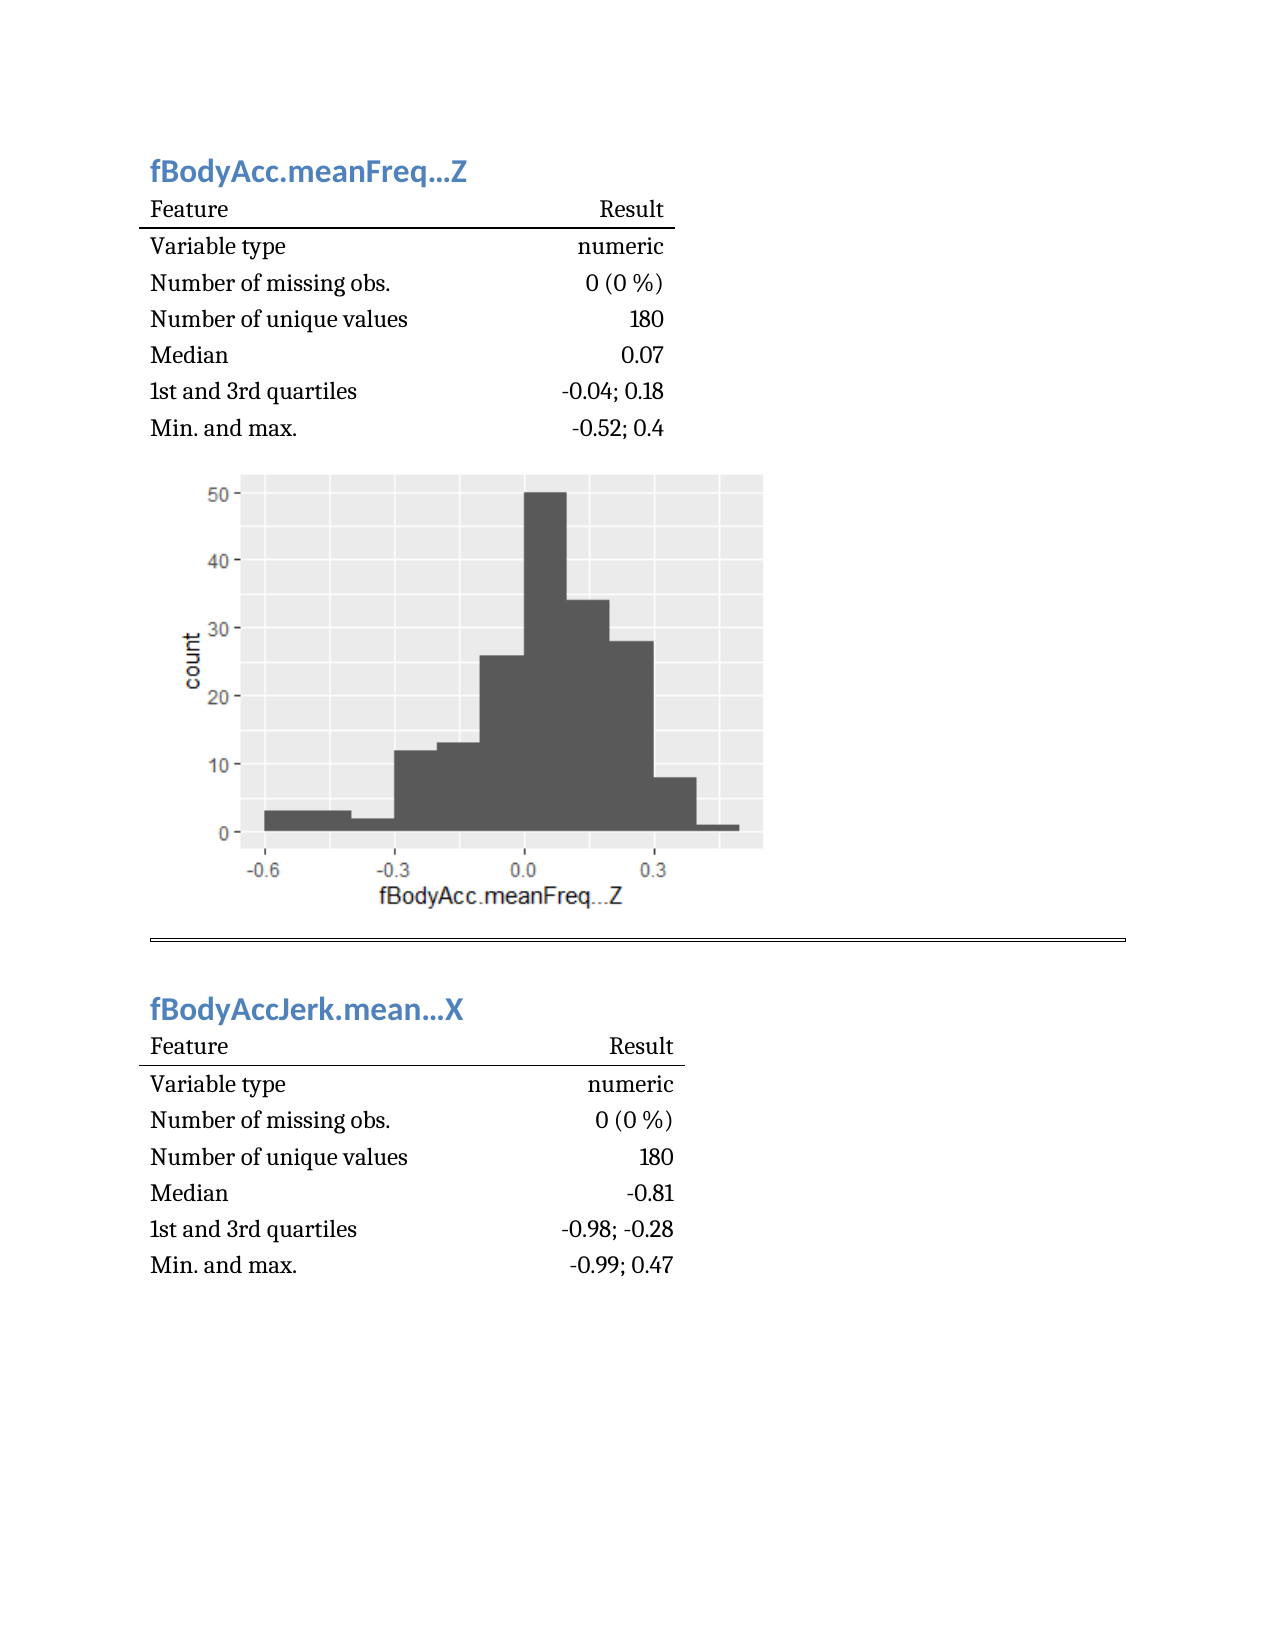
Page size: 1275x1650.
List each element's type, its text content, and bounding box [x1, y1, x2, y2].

picture [168, 464, 776, 920]
table_cell -0.99; 0.47 [485, 1248, 685, 1284]
table_cell numeric [485, 1066, 685, 1103]
table_cell Variable type [139, 1066, 485, 1103]
table_header Result [485, 1029, 685, 1065]
table_cell 1st and 3rd quartiles [139, 374, 487, 410]
table_header Result [487, 191, 675, 227]
table_cell Median [139, 1175, 485, 1211]
table_cell Number of unique values [139, 301, 487, 337]
table_cell -0.81 [485, 1175, 685, 1211]
table_header Feature [139, 1029, 485, 1065]
subtitle fBodyAccJerk.mean…X [150, 988, 1125, 1028]
table_cell 1st and 3rd quartiles [139, 1211, 485, 1248]
table_cell 180 [487, 301, 675, 337]
table_cell -0.98; -0.28 [485, 1211, 685, 1248]
table_cell Number of unique values [139, 1139, 485, 1175]
table_cell Number of missing obs. [139, 265, 487, 301]
table_cell 0 (0 %) [485, 1103, 685, 1139]
table_cell -0.52; 0.4 [487, 410, 675, 446]
table_cell -0.04; 0.18 [487, 374, 675, 410]
table_cell Variable type [139, 229, 487, 265]
table_cell 180 [485, 1139, 685, 1175]
table_cell 0 (0 %) [487, 265, 675, 301]
table_cell Median [139, 337, 487, 373]
table_header Feature [139, 191, 487, 227]
table_cell Min. and max. [139, 1248, 485, 1284]
table_cell numeric [487, 229, 675, 265]
table_cell Number of missing obs. [139, 1103, 485, 1139]
table_cell Min. and max. [139, 410, 487, 446]
subtitle fBodyAcc.meanFreq…Z [150, 150, 1125, 191]
table_cell 0.07 [487, 337, 675, 373]
